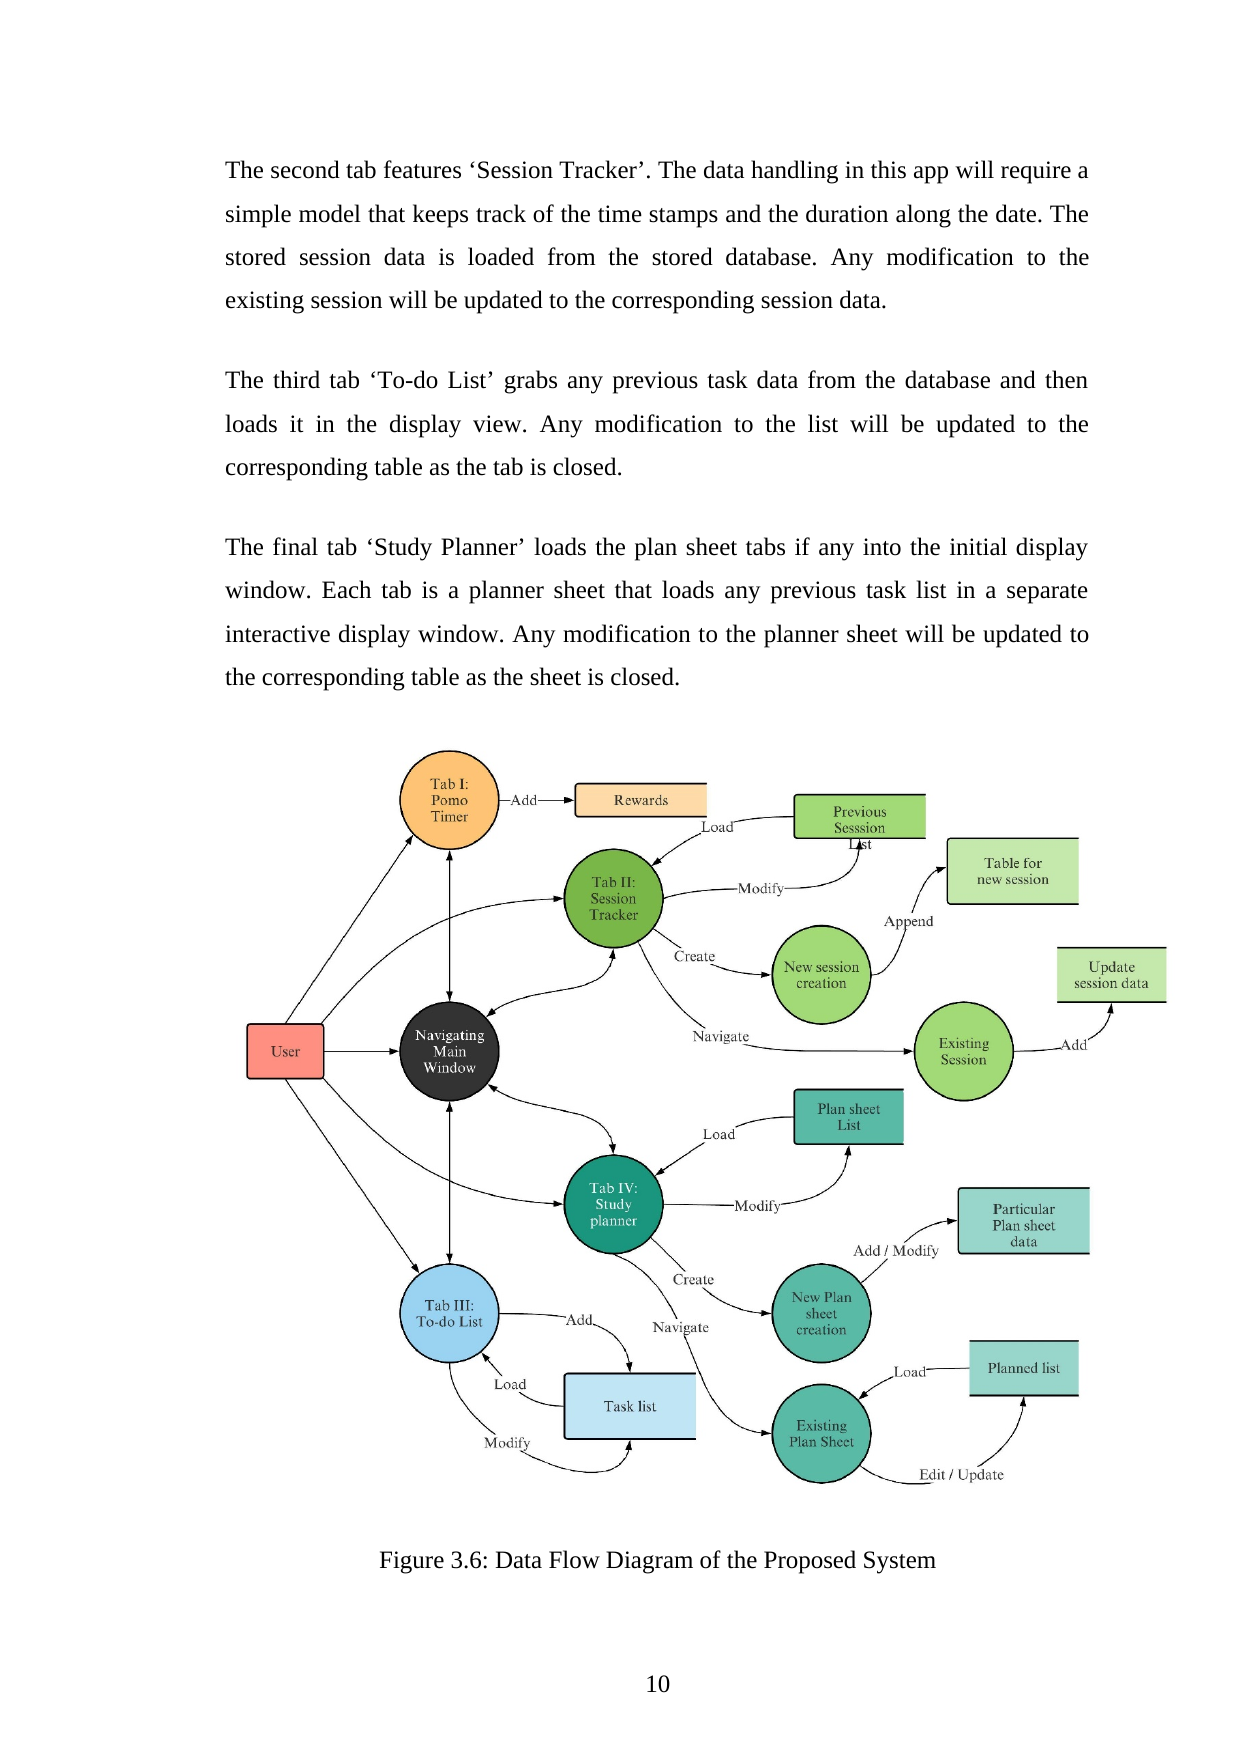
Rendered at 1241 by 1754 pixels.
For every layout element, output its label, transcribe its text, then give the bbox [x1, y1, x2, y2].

text The third tab ‘To-do List’ grabs any previous task data from the database and then loads it in the display view. Any modification to the list will be updated to the corresponding table as the tab is closed. [225, 366, 1090, 481]
text The second tab features ‘Session Tracker’. The data handling in this app will require a simple model that keeps track of the time stamps and the duration along the date. The stored session data is loaded from the stored database. Any modification to the existing session will be updated to the corresponding session data. [225, 156, 1090, 314]
text The final tab ‘Study Planner’ loads the plan sheet tabs if any into the initial display window. Each tab is a planner sheet that loads any previous task list in a separate interactive display window. Any modification to the planner sheet will be updated to the corresponding table as the sheet is closed. [225, 532, 1090, 691]
picture [225, 730, 1188, 1506]
